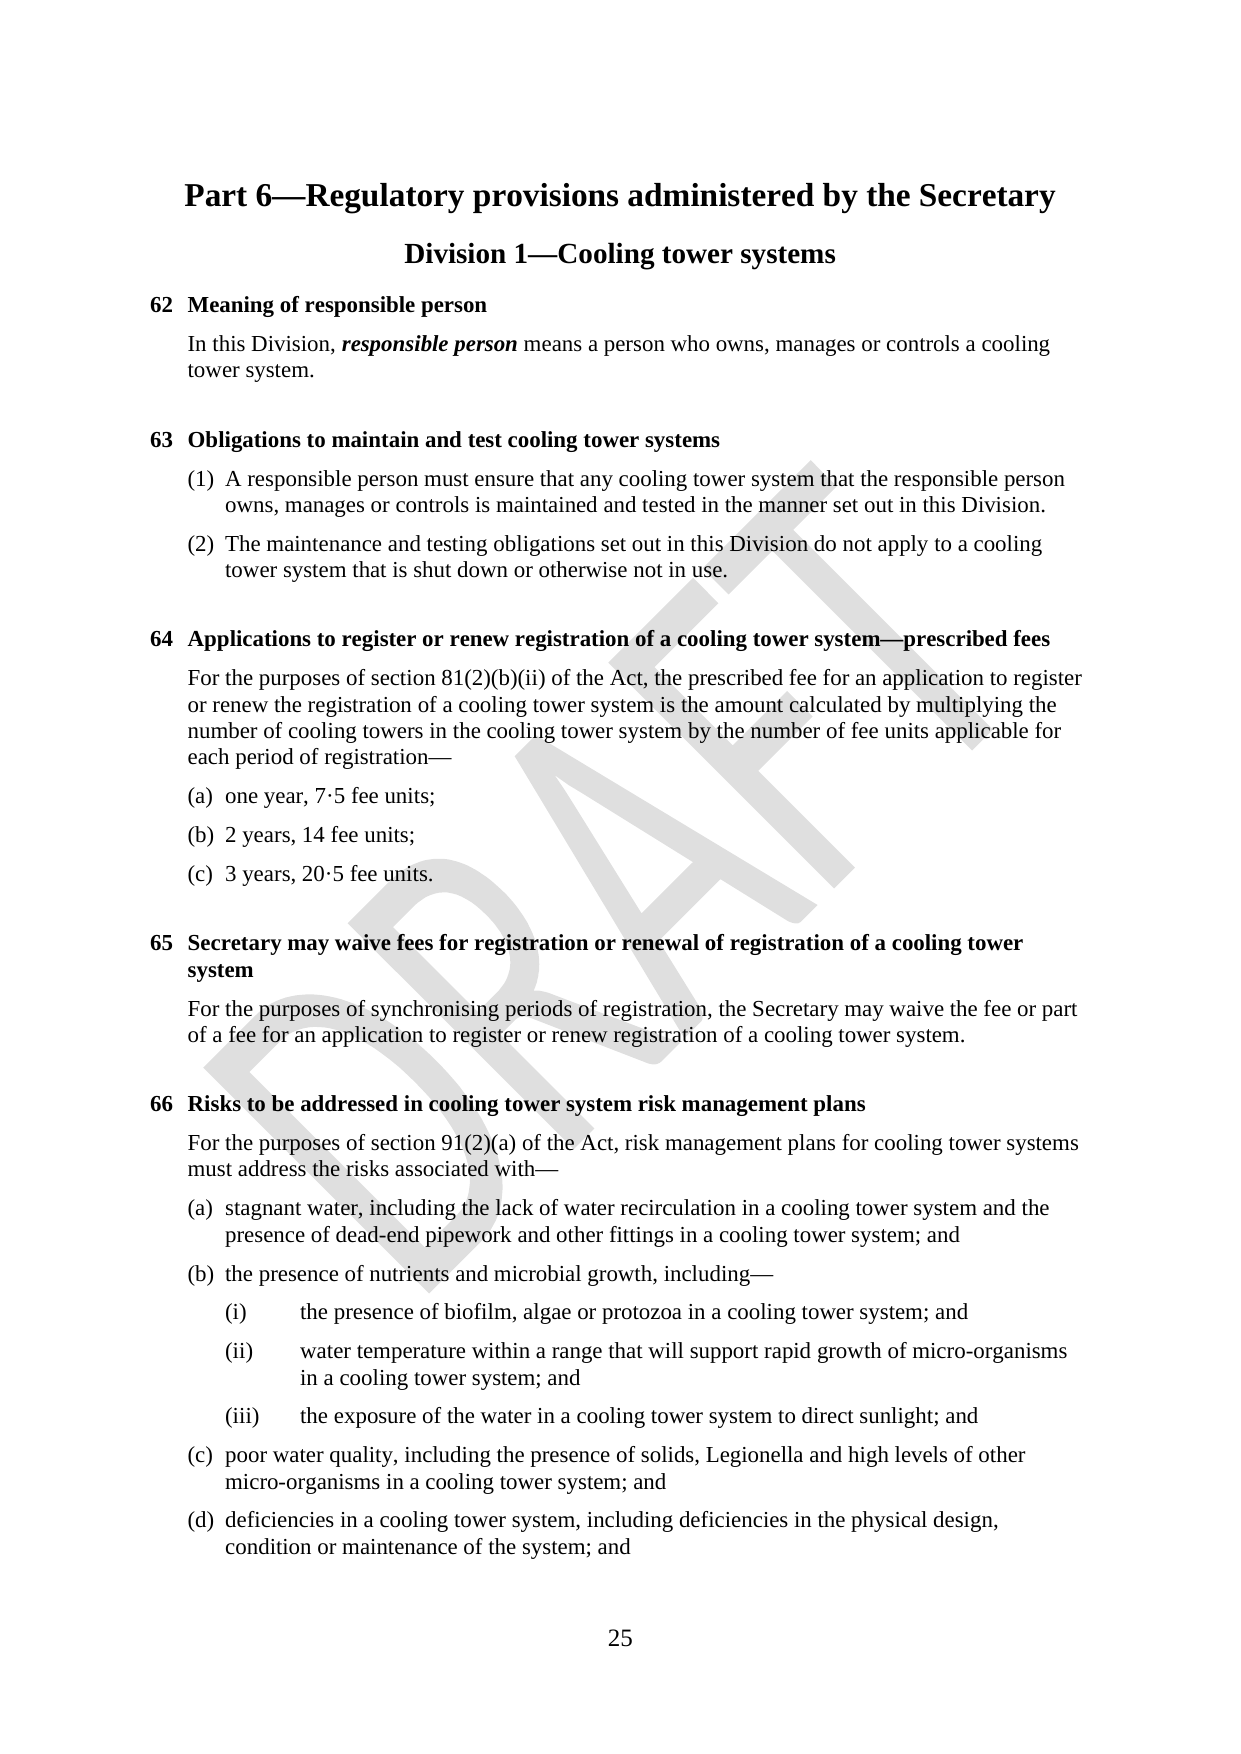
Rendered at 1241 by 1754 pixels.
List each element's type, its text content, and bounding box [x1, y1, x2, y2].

list one year, 7·5 fee units; [187, 782, 1090, 809]
list 2 years, 14 fee units; [187, 821, 1090, 847]
list water temperature within a range that will support rapid growth of micro-organisms in a cooling tower system; and [225, 1337, 1090, 1390]
list the exposure of the water in a cooling tower system to direct sunlight; and [225, 1402, 1090, 1429]
list A responsible person must ensure that any cooling tower system that the responsible person owns, manages or controls is maintained and tested in the manner set out in this Division. [187, 464, 1090, 517]
subtitle Obligations to maintain and test cooling tower systems [150, 426, 1090, 452]
text For the purposes of section 81(2)(b)(ii) of the Act, the prescribed fee for an application to register or renew the registration of a cooling tower system is the amount calculated by multiplying the number of cooling towers in the cooling tower system by the number of fee units applicable for each period of registration— [187, 664, 1090, 770]
list 3 years, 20·5 fee units. [187, 860, 1090, 886]
list the presence of biofilm, algae or protozoa in a cooling tower system; and [225, 1298, 1090, 1325]
subtitle Part 6—Regulatory provisions administered by the Secretary [150, 175, 1090, 213]
subtitle Division 1—Cooling tower systems [150, 237, 1090, 270]
text In this Division, responsible person means a person who owns, manages or controls a cooling tower system. [187, 330, 1090, 383]
list the presence of nutrients and microbial growth, including— [187, 1259, 1090, 1286]
list deficiencies in a cooling tower system, including deficiencies in the physical design, condition or maintenance of the system; and [187, 1507, 1090, 1559]
text For the purposes of section 91(2)(a) of the Act, risk management plans for cooling tower systems must address the risks associated with— [187, 1129, 1090, 1182]
list poor water quality, including the presence of solids, Legionella and high levels of other micro-organisms in a cooling tower system; and [187, 1441, 1090, 1494]
list stagnant water, including the lack of water recirculation in a cooling tower system and the presence of dead-end pipework and other fittings in a cooling tower system; and [187, 1194, 1090, 1247]
subtitle Applications to register or renew registration of a cooling tower system—prescribed fees [150, 626, 1090, 652]
subtitle Risks to be addressed in cooling tower system risk management plans [150, 1090, 1090, 1117]
text The maintenance and testing obligations set out in this Division do not apply to a cooling tower system that is shut down or otherwise not in use. [187, 530, 1090, 582]
subtitle Meaning of responsible person [150, 291, 1090, 317]
text For the purposes of synchronising periods of registration, the Secretary may waive the fee or part of a fee for an application to register or renew registration of a cooling tower system. [187, 994, 1090, 1047]
subtitle Secretary may waive fees for registration or renewal of registration of a cooling tower system [150, 929, 1090, 982]
